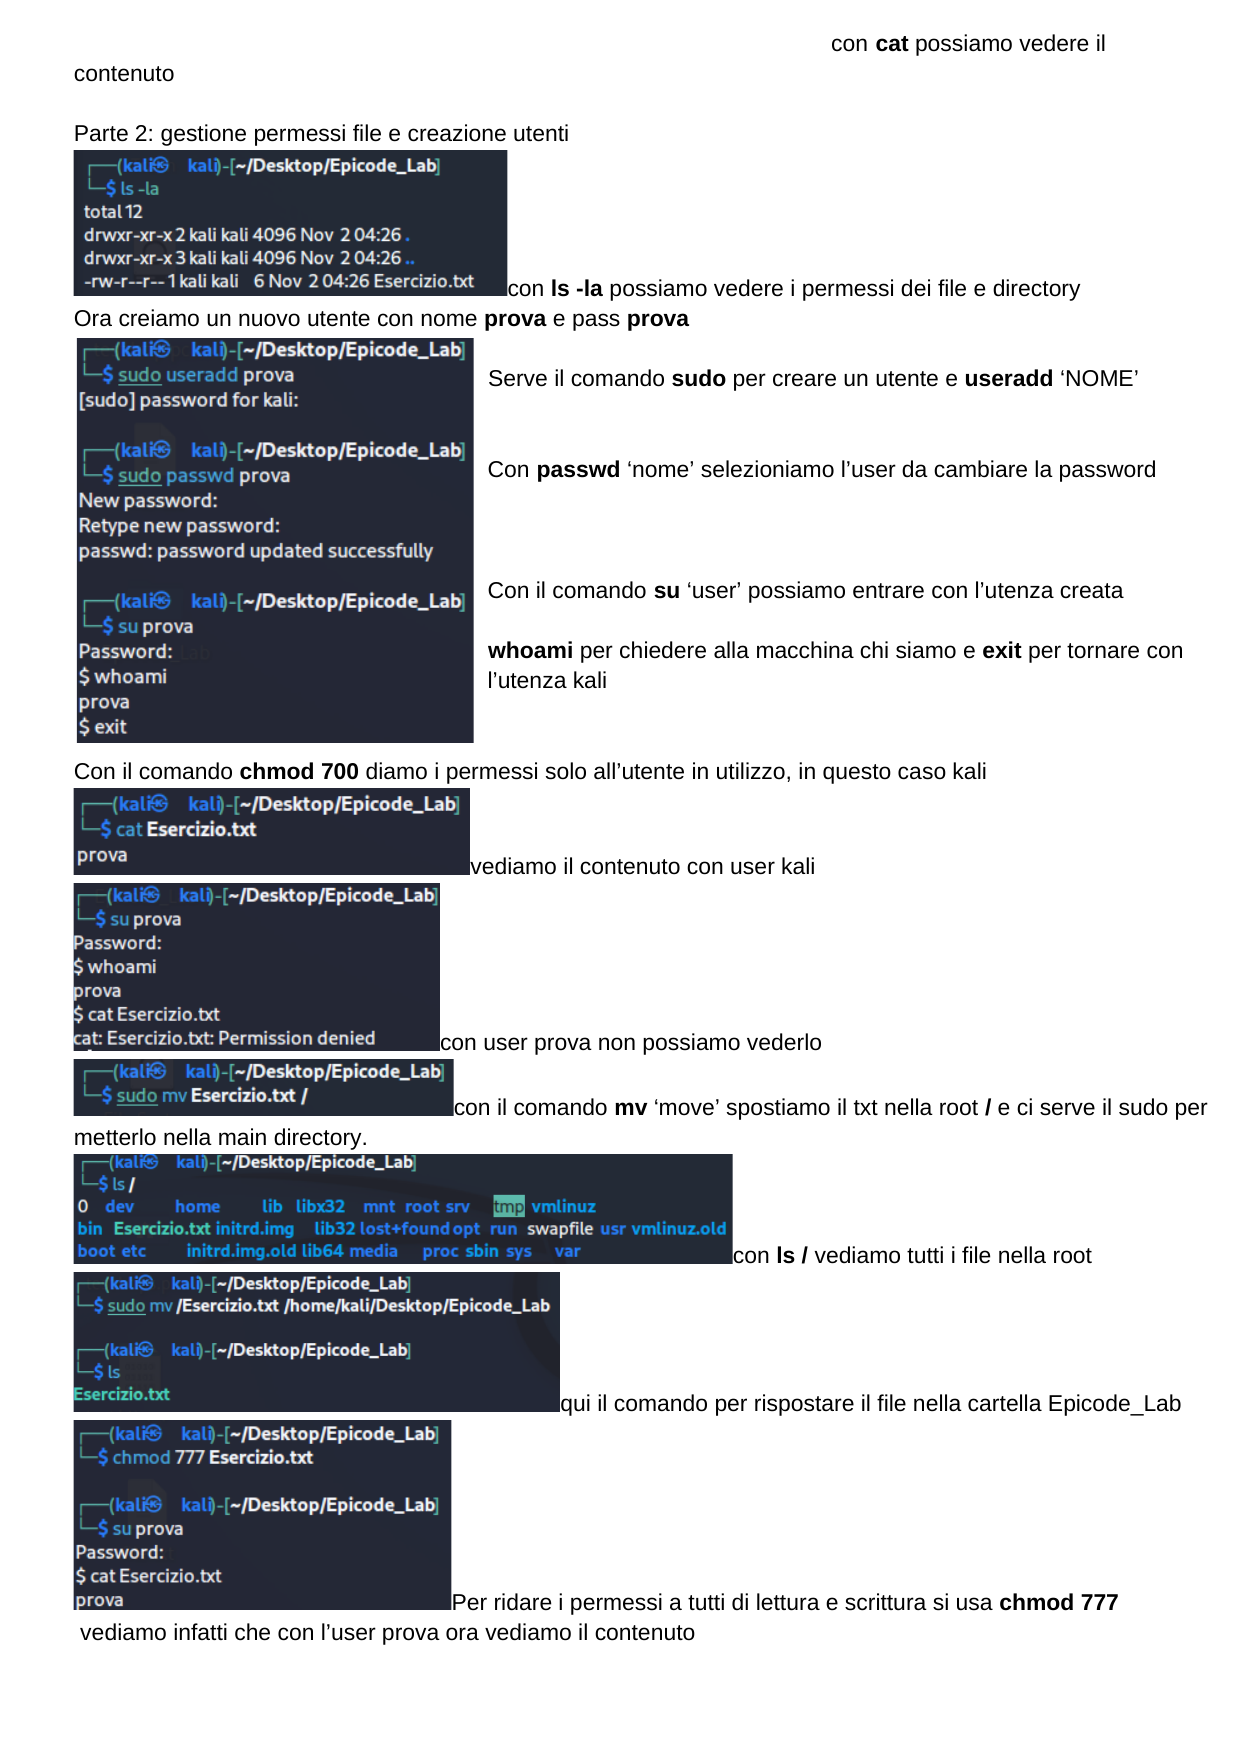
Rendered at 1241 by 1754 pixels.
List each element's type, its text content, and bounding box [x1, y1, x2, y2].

text con il comando mv ‘move’ spostiamo il txt nella root / e ci serve il sudo per metterlo nella main directory. [74, 1059, 1210, 1151]
text Con il comando chmod 700 diamo i permessi solo all’utente in utilizzo, in questo caso kali [74, 758, 1210, 784]
picture [73, 1154, 733, 1264]
picture [73, 150, 508, 296]
picture [73, 1059, 454, 1116]
text Con il comando su ‘user’ possiamo entrare con l’utenza creata [474, 577, 1210, 603]
text Parte 2: gestione permessi file e creazione utenti [74, 120, 1210, 146]
picture [73, 788, 470, 875]
text Con passwd ‘nome’ selezioniamo l’user da cambiare la password [474, 456, 1210, 482]
text l’utenza kali [474, 667, 1210, 693]
text whoami per chiedere alla macchina chi siamo e exit per tornare con [474, 637, 1210, 663]
picture [73, 1420, 452, 1610]
picture [76, 338, 474, 743]
picture [73, 883, 440, 1051]
text vediamo infatti che con l’user prova ora vediamo il contenuto [74, 1619, 1210, 1645]
picture [73, 1272, 560, 1412]
text con cat possiamo vedere il contenuto [74, 29, 1210, 86]
text Serve il comando sudo per creare un utente e useradd ‘NOME’ [474, 365, 1210, 391]
text Ora creiamo un nuovo utente con nome prova e pass prova [74, 305, 1210, 331]
